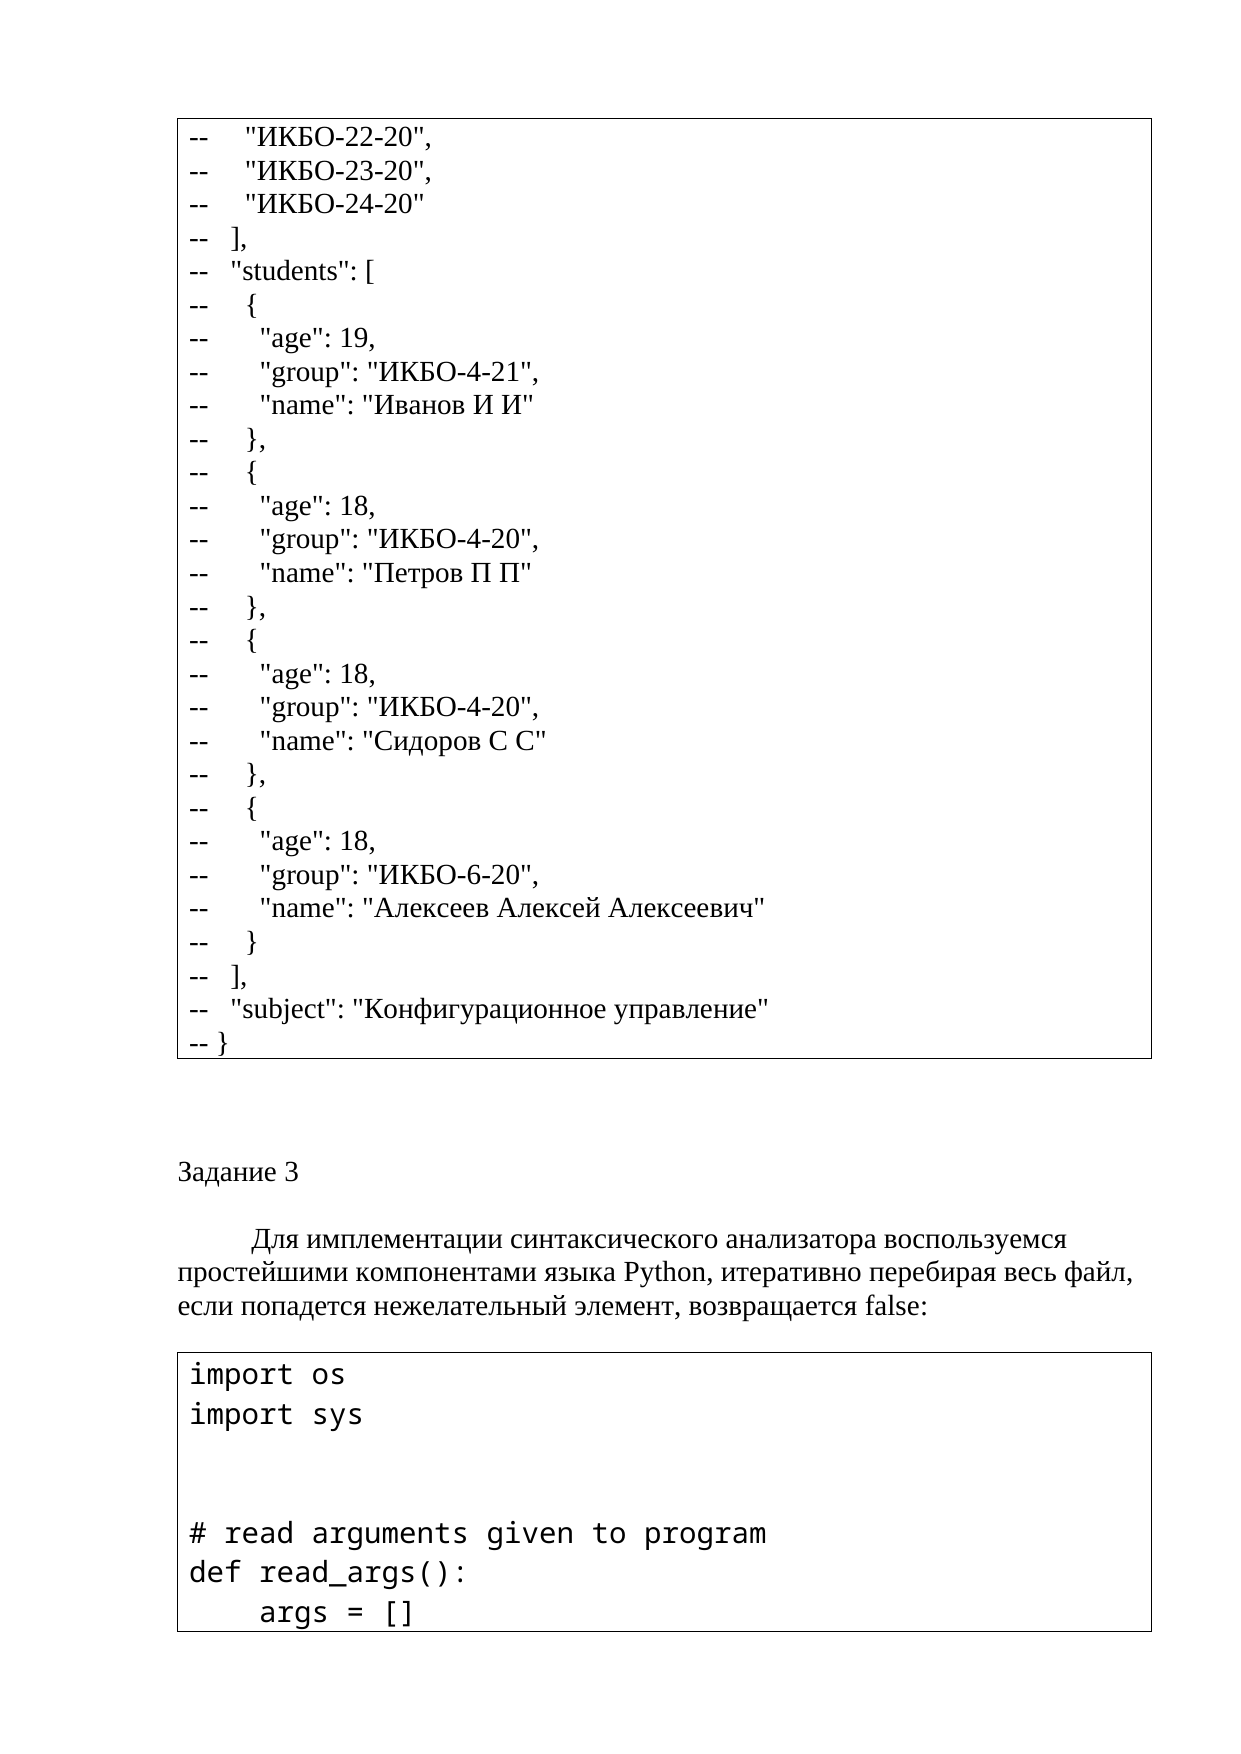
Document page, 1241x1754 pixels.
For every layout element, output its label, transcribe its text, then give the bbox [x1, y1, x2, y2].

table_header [178, 119, 1151, 1058]
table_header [178, 1353, 1151, 1631]
text Для имплементации синтаксического анализатора воспользуемся простейшими компонентами языка Python, итеративно перебирая весь файл, если попадется нежелательный элемент, возвращается false: [177, 1221, 1152, 1322]
text Задание 3 [177, 1154, 1152, 1187]
